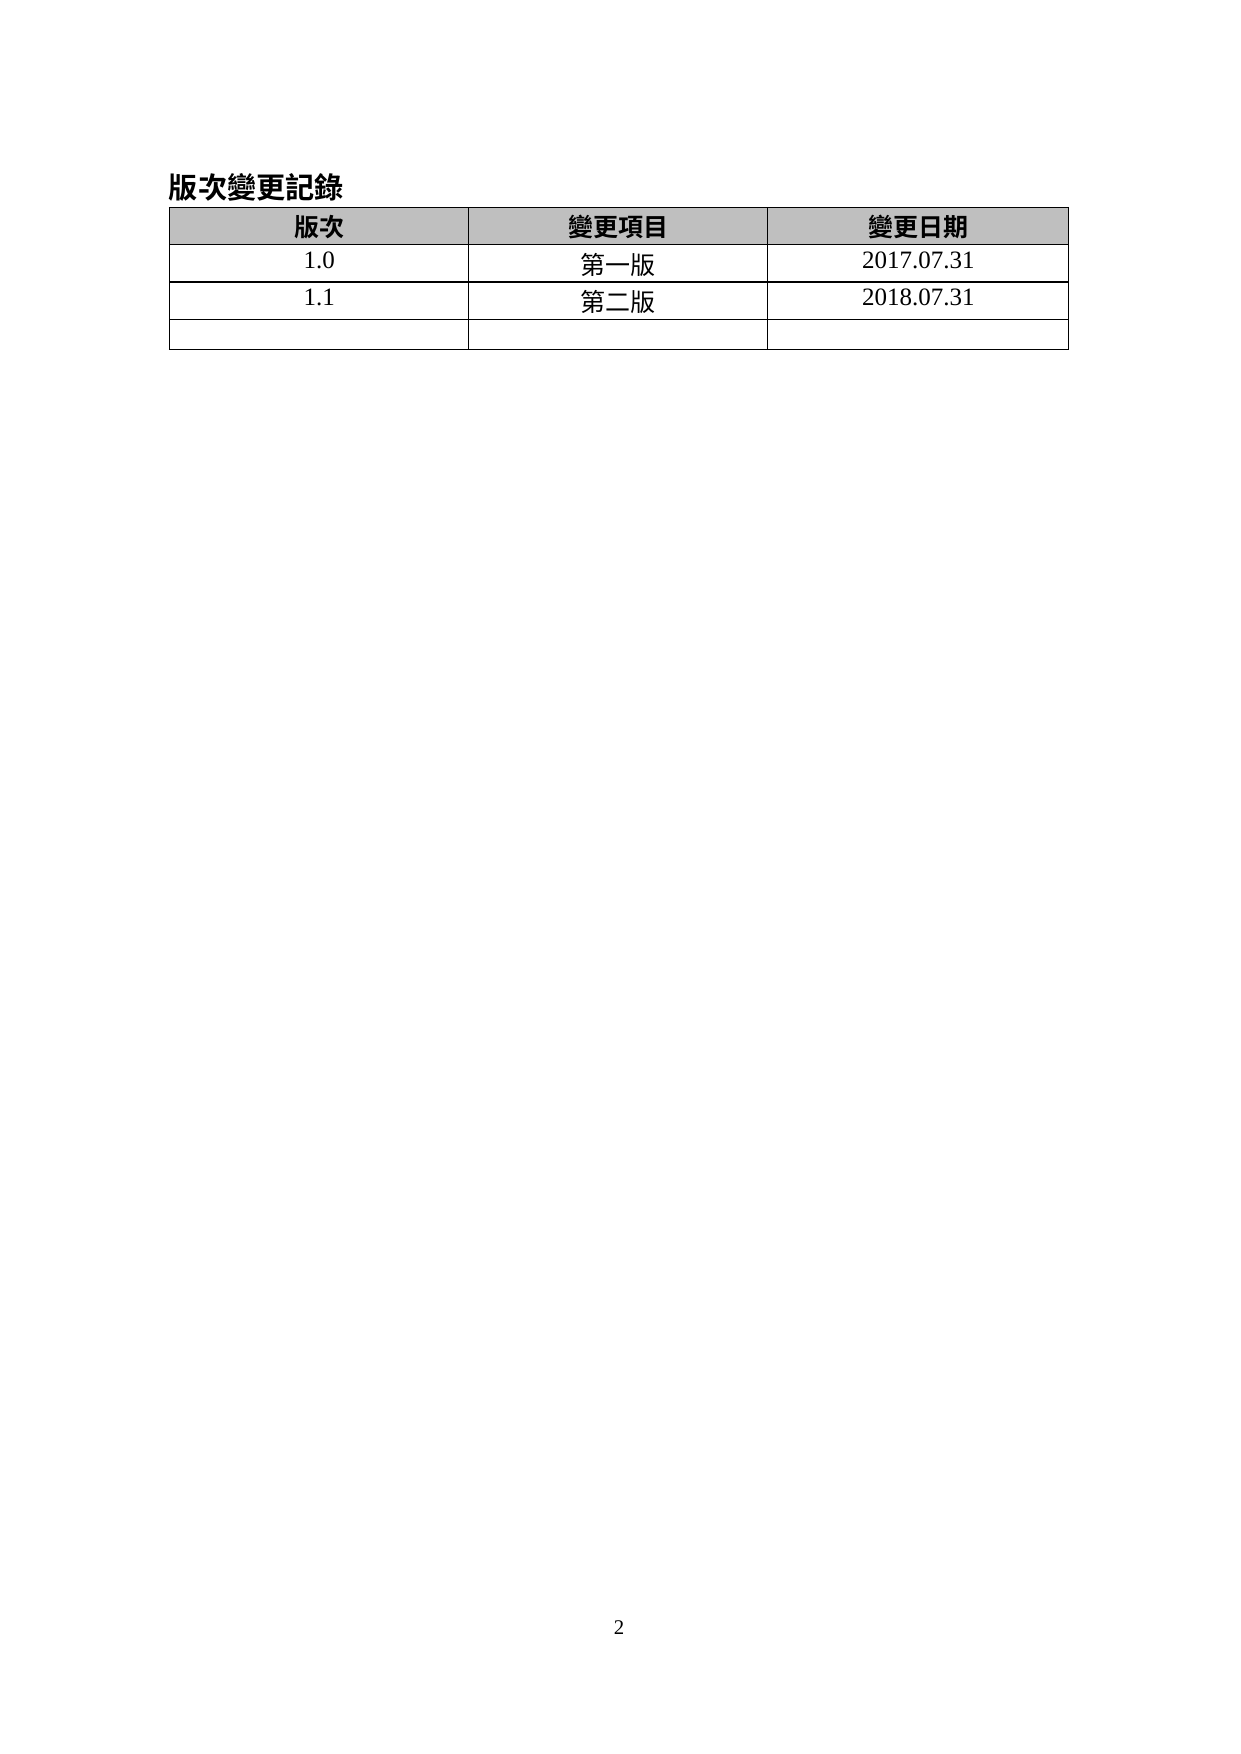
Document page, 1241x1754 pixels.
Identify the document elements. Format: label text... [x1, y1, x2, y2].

table_header 變更項目 [469, 208, 767, 244]
table_cell [469, 320, 767, 348]
table_header 版次 [170, 208, 468, 244]
table_cell [768, 320, 1068, 348]
table_cell 1.0 [170, 245, 468, 281]
table_cell 2018.07.31 [768, 283, 1068, 319]
table_cell 1.1 [170, 283, 468, 319]
table_header 變更日期 [768, 208, 1068, 244]
table_cell [170, 320, 468, 348]
table_cell 第一版 [469, 245, 767, 281]
text 版次變更記錄 [169, 164, 1069, 207]
table_cell 2017.07.31 [768, 245, 1068, 281]
table_cell 第二版 [469, 283, 767, 319]
